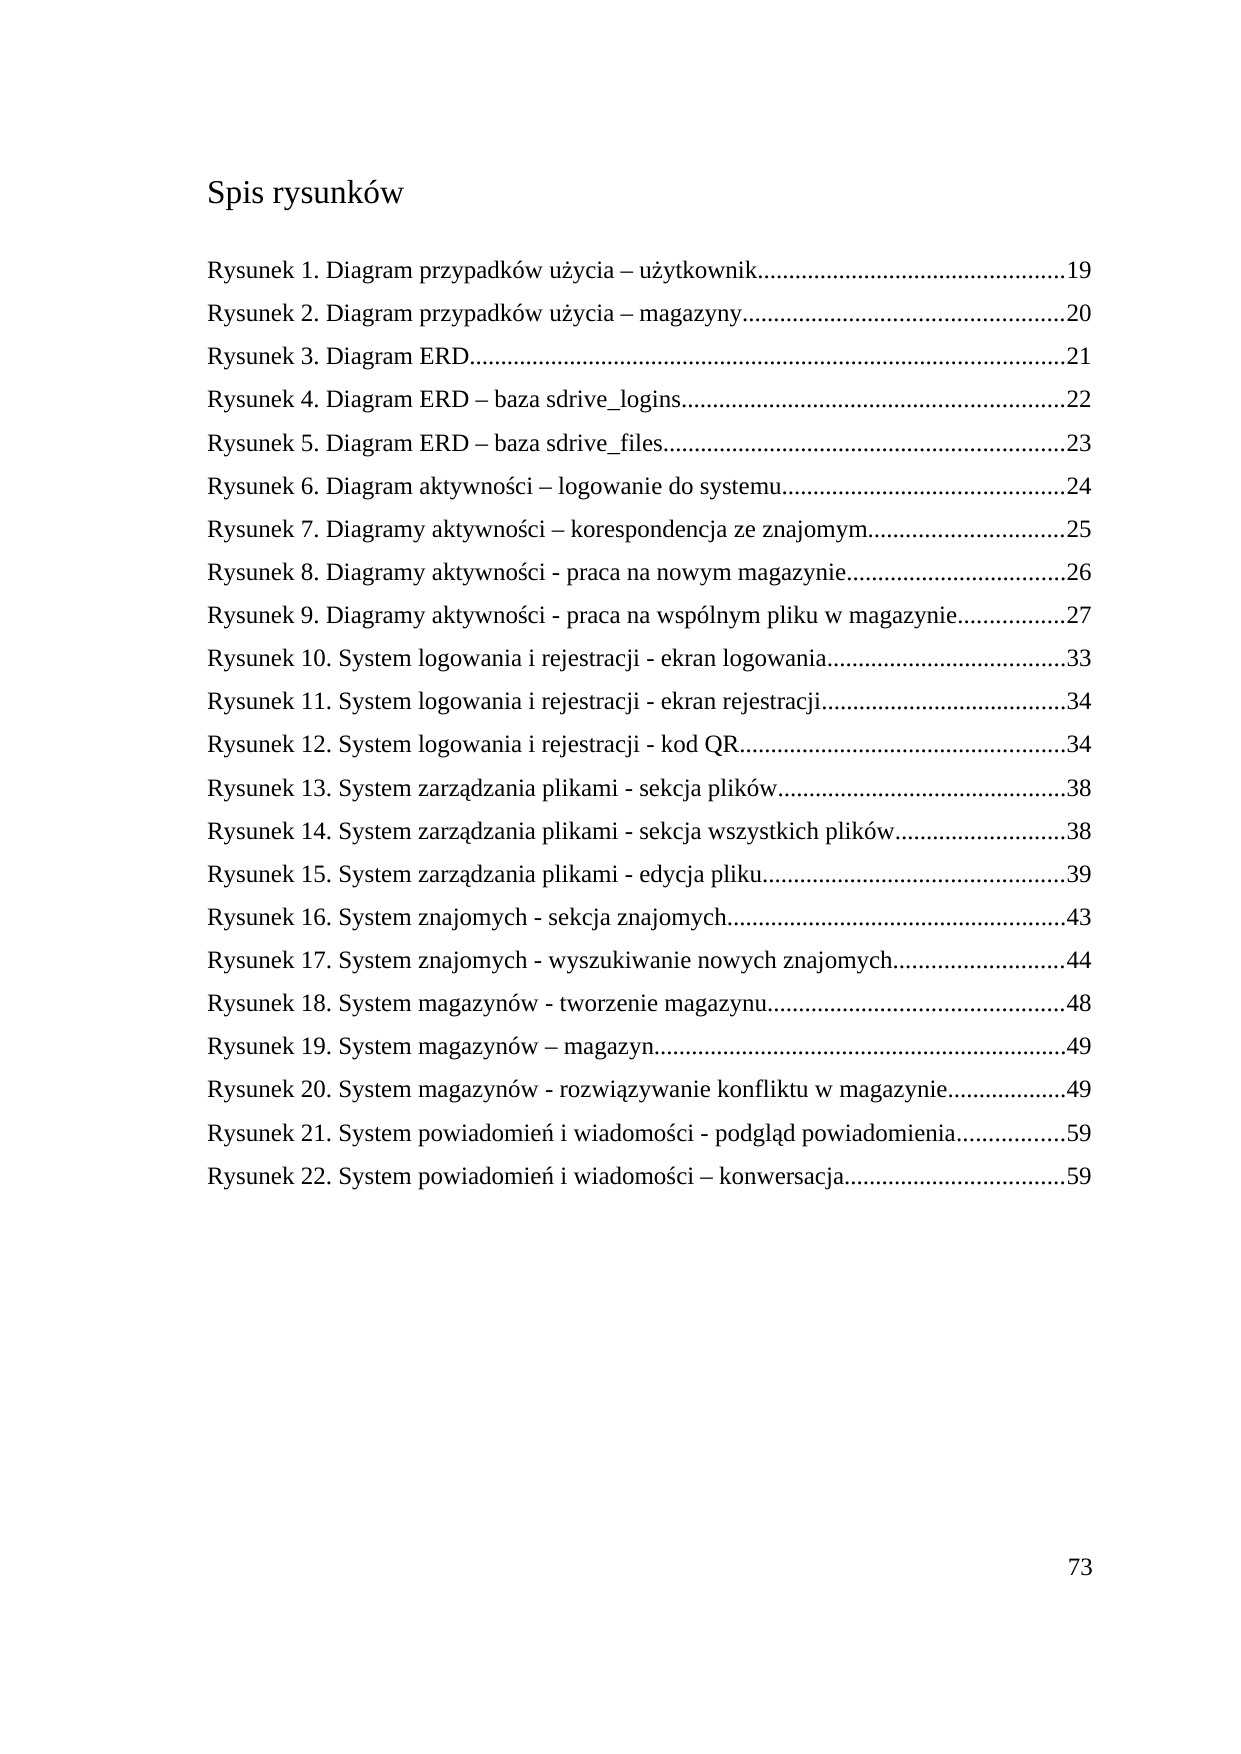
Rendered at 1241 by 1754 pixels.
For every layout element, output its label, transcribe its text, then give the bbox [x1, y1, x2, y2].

text Rysunek 14. System zarządzania plikami - sekcja wszystkich plików 38 [207, 816, 1092, 844]
text Rysunek 18. System magazynów - tworzenie magazynu 48 [207, 988, 1092, 1017]
text Rysunek 15. System zarządzania plikami - edycja pliku 39 [207, 859, 1092, 888]
text Rysunek 22. System powiadomień i wiadomości – konwersacja 59 [207, 1161, 1092, 1189]
text Rysunek 1. Diagram przypadków użycia – użytkownik 19 [207, 255, 1092, 284]
text Rysunek 2. Diagram przypadków użycia – magazyny 20 [207, 298, 1092, 327]
subtitle Spis rysunków [207, 173, 1092, 211]
text Rysunek 16. System znajomych - sekcja znajomych 43 [207, 902, 1092, 931]
text Rysunek 21. System powiadomień i wiadomości - podgląd powiadomienia 59 [207, 1118, 1092, 1146]
text Rysunek 8. Diagramy aktywności - praca na nowym magazynie 26 [207, 557, 1092, 586]
text Rysunek 4. Diagram ERD – baza sdrive_logins 22 [207, 384, 1092, 413]
text Rysunek 5. Diagram ERD – baza sdrive_files 23 [207, 428, 1092, 456]
text Rysunek 13. System zarządzania plikami - sekcja plików 38 [207, 773, 1092, 801]
text Rysunek 9. Diagramy aktywności - praca na wspólnym pliku w magazynie 27 [207, 600, 1092, 629]
text Rysunek 17. System znajomych - wyszukiwanie nowych znajomych 44 [207, 945, 1092, 974]
text Rysunek 20. System magazynów - rozwiązywanie konfliktu w magazynie 49 [207, 1074, 1092, 1103]
text Rysunek 3. Diagram ERD 21 [207, 341, 1092, 370]
text Rysunek 10. System logowania i rejestracji - ekran logowania 33 [207, 643, 1092, 672]
text Rysunek 7. Diagramy aktywności – korespondencja ze znajomym 25 [207, 514, 1092, 543]
text Rysunek 19. System magazynów – magazyn 49 [207, 1031, 1092, 1060]
text Rysunek 12. System logowania i rejestracji - kod QR 34 [207, 729, 1092, 758]
text Rysunek 6. Diagram aktywności – logowanie do systemu 24 [207, 471, 1092, 499]
text Rysunek 11. System logowania i rejestracji - ekran rejestracji 34 [207, 686, 1092, 715]
